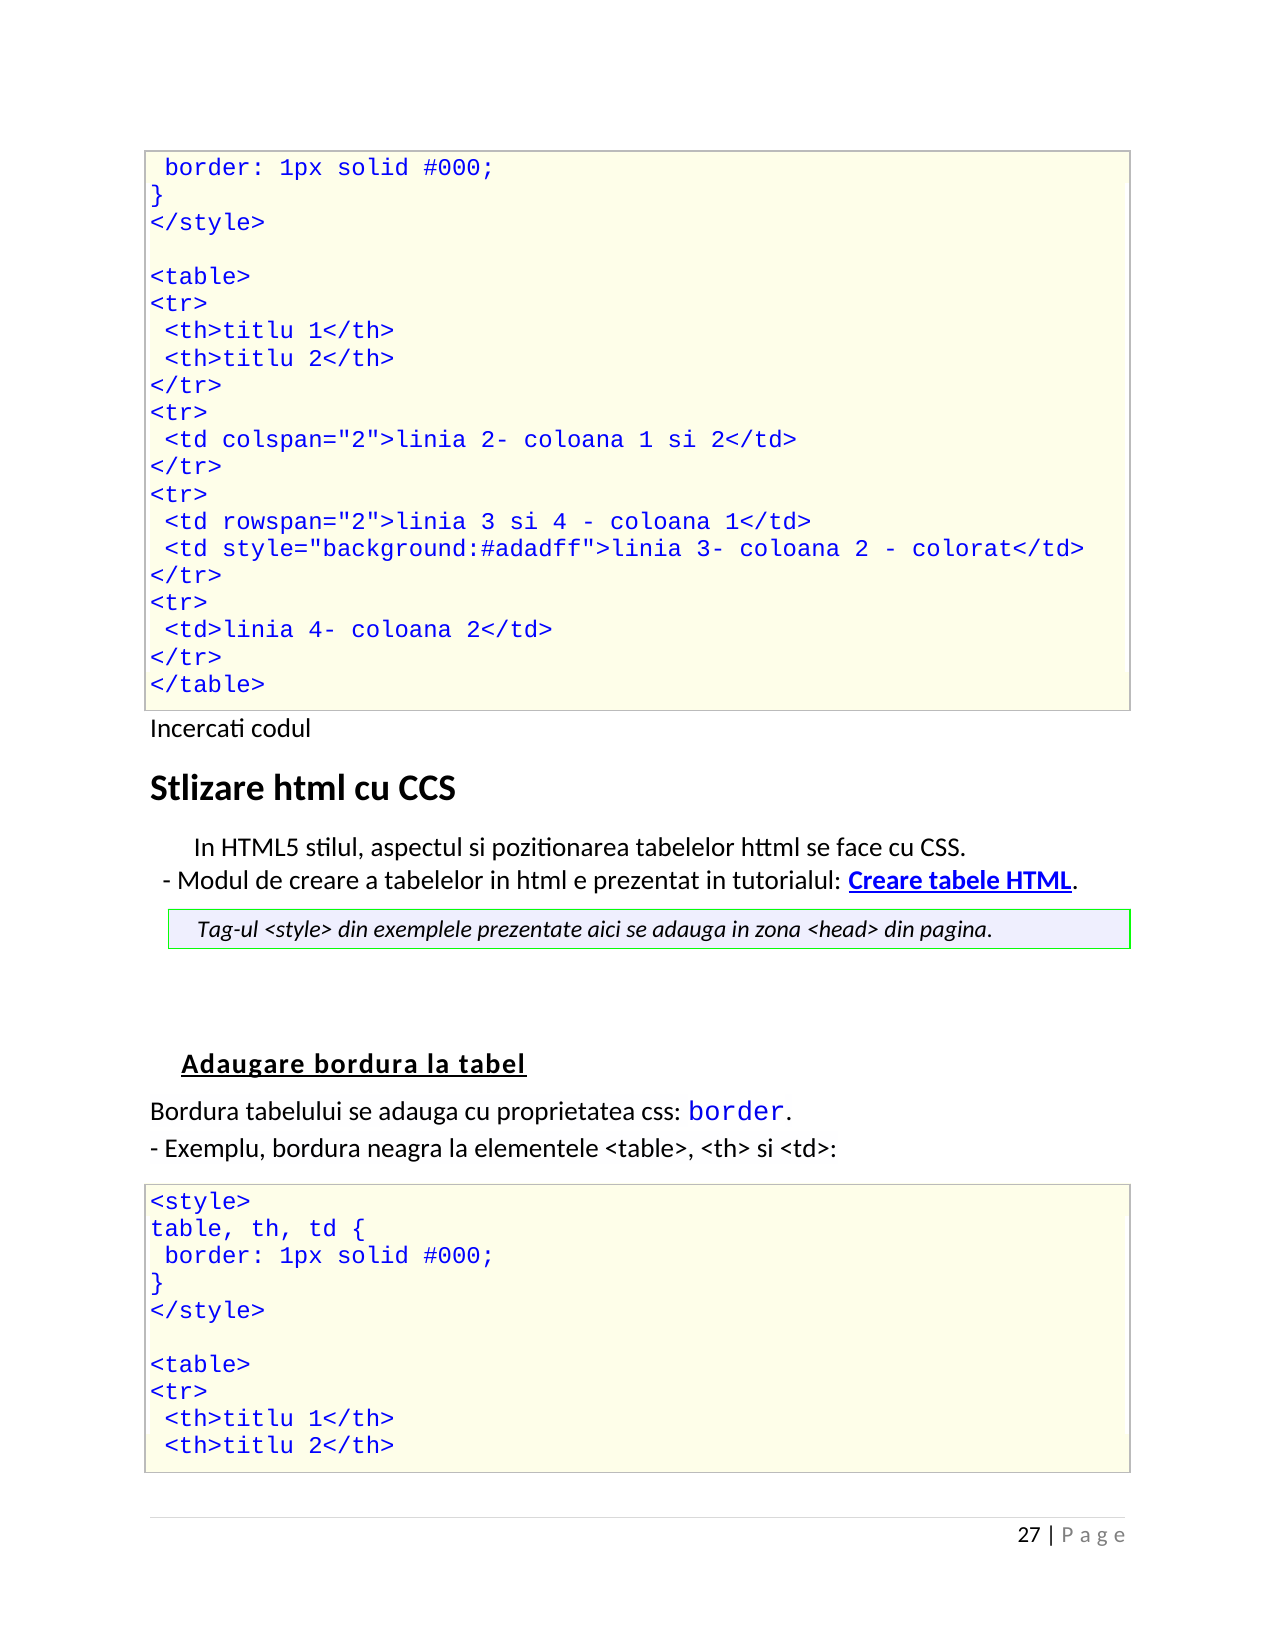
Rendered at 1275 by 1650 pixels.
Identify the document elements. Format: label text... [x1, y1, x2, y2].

text </tr> [150, 373, 1125, 400]
text border: 1px solid #000; [146, 152, 1129, 183]
text <table> [150, 264, 1125, 292]
text <tr> [150, 591, 1125, 618]
text <th>titlu 1</th> [150, 1407, 1125, 1428]
text Tag-ul <style> din exemplele prezentate aici se adauga in zona <head> din pagina. [169, 910, 1129, 948]
text <th>titlu 1</th> [150, 319, 1125, 346]
text <tr> [150, 1379, 1125, 1407]
text <td colspan="2">linia 2- coloana 1 si 2</td> [150, 428, 1125, 455]
text <th>titlu 2</th> [150, 346, 1125, 373]
text In HTML5 stilul, aspectul si pozitionarea tabelelor httml se face cu CSS. - Modul de creare a tabelelor in html e prezentat in tutorialul: Creare tabele HTML. [162, 830, 1125, 896]
text <td>linia 4- coloana 2</td> [150, 618, 1125, 645]
text <td style="background:#adadff">linia 3- coloana 2 - colorat</td> [150, 536, 1125, 563]
text </tr> [150, 455, 1125, 482]
text </tr> [150, 645, 1125, 667]
text Bordura tabelului se adauga cu proprietatea css: border. - Exemplu, bordura neagra la elementele <table>, <th> si <td>: [150, 1094, 1125, 1164]
text <th>titlu 2</th> [146, 1428, 1129, 1472]
text Incercati codul [150, 711, 1125, 744]
text Stlizare html cu CCS [150, 764, 1125, 809]
text <style> [146, 1185, 1129, 1216]
text </style> [150, 1298, 1125, 1325]
text } [150, 183, 1125, 210]
text </style> [150, 210, 1125, 237]
text </table> [146, 667, 1129, 710]
text } [150, 1271, 1125, 1298]
text </tr> [150, 563, 1125, 591]
text border: 1px solid #000; [150, 1244, 1125, 1271]
text table, th, td { [150, 1216, 1125, 1244]
text <td rowspan="2">linia 3 si 4 - coloana 1</td> [150, 509, 1125, 536]
text <tr> [150, 400, 1125, 428]
text <table> [150, 1352, 1125, 1379]
text <tr> [150, 482, 1125, 509]
text <tr> [150, 292, 1125, 319]
subtitle Adaugare bordura la tabel [181, 1046, 1125, 1080]
